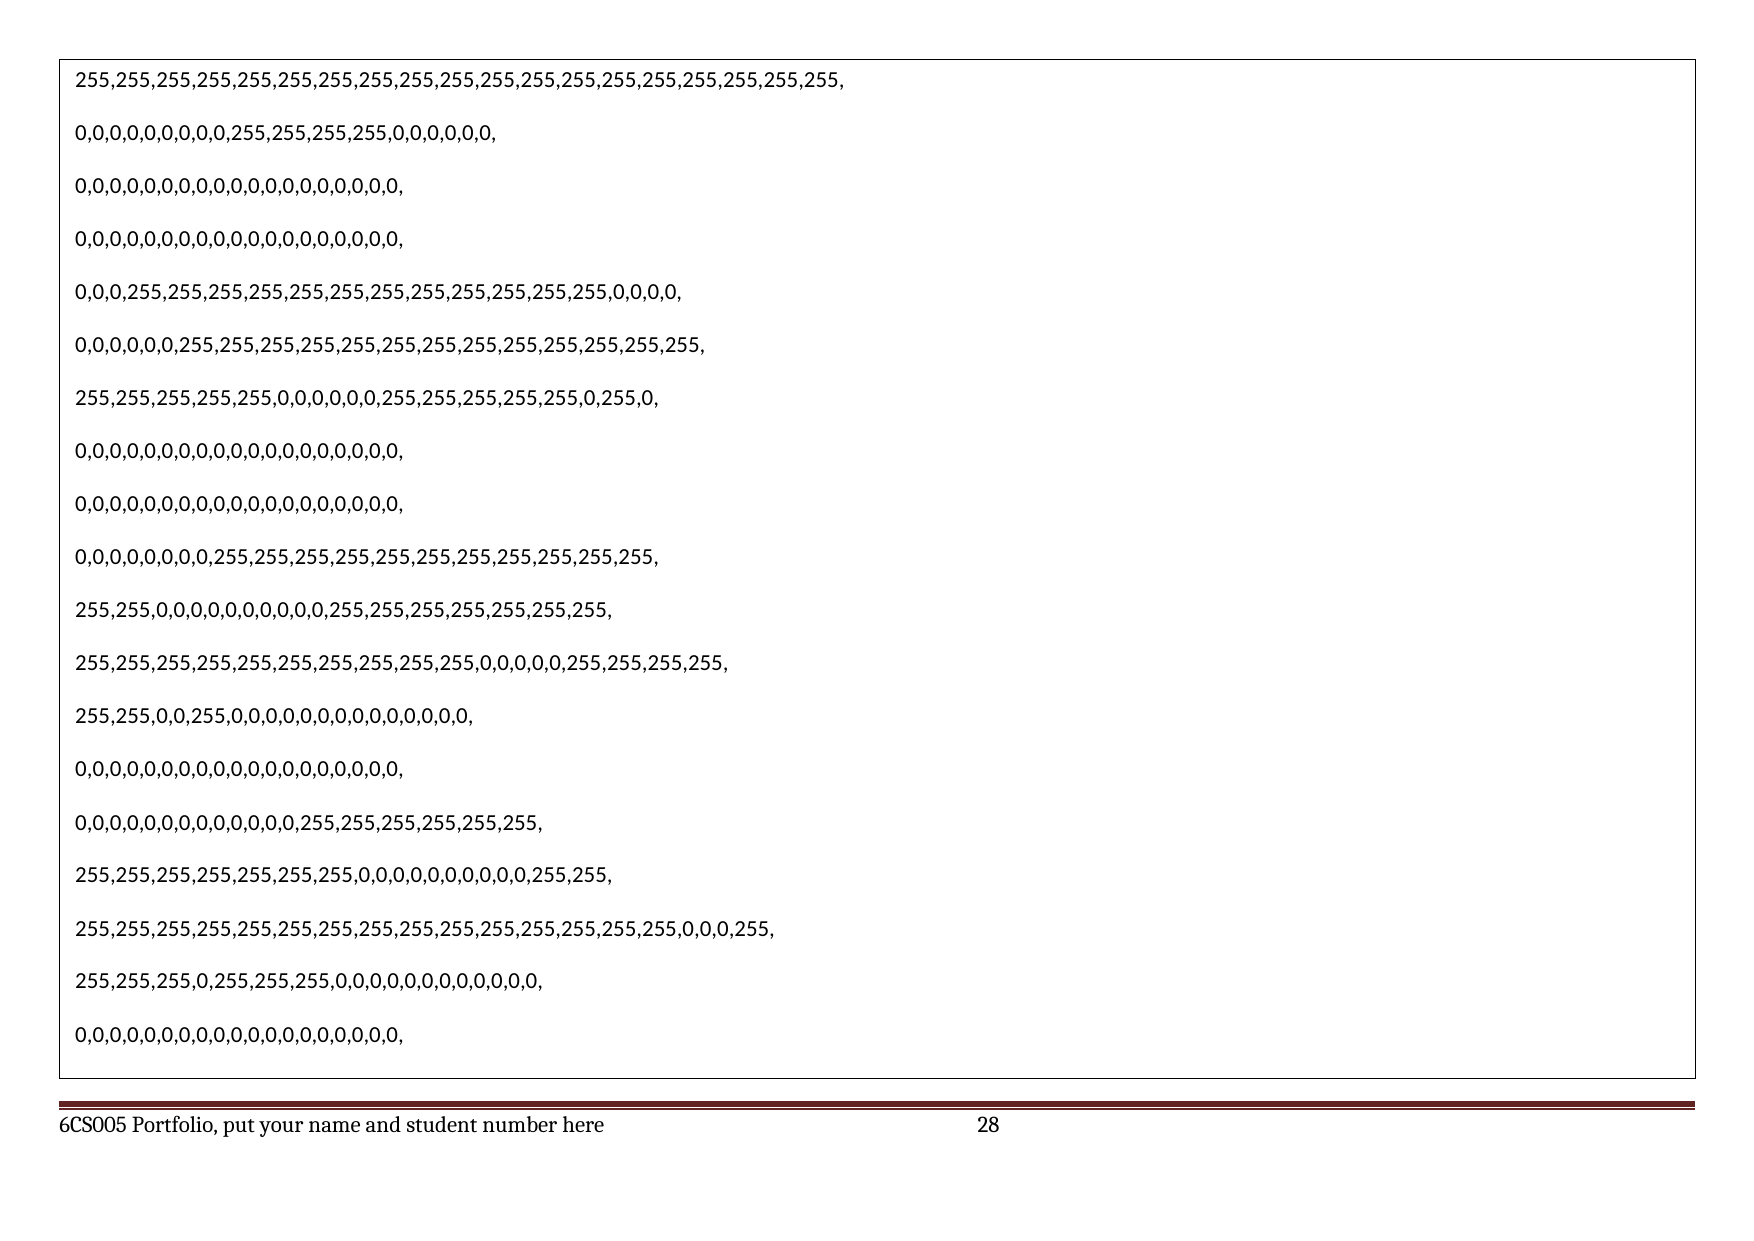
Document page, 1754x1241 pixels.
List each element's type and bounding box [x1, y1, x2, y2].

table_header [60, 60, 1695, 1078]
